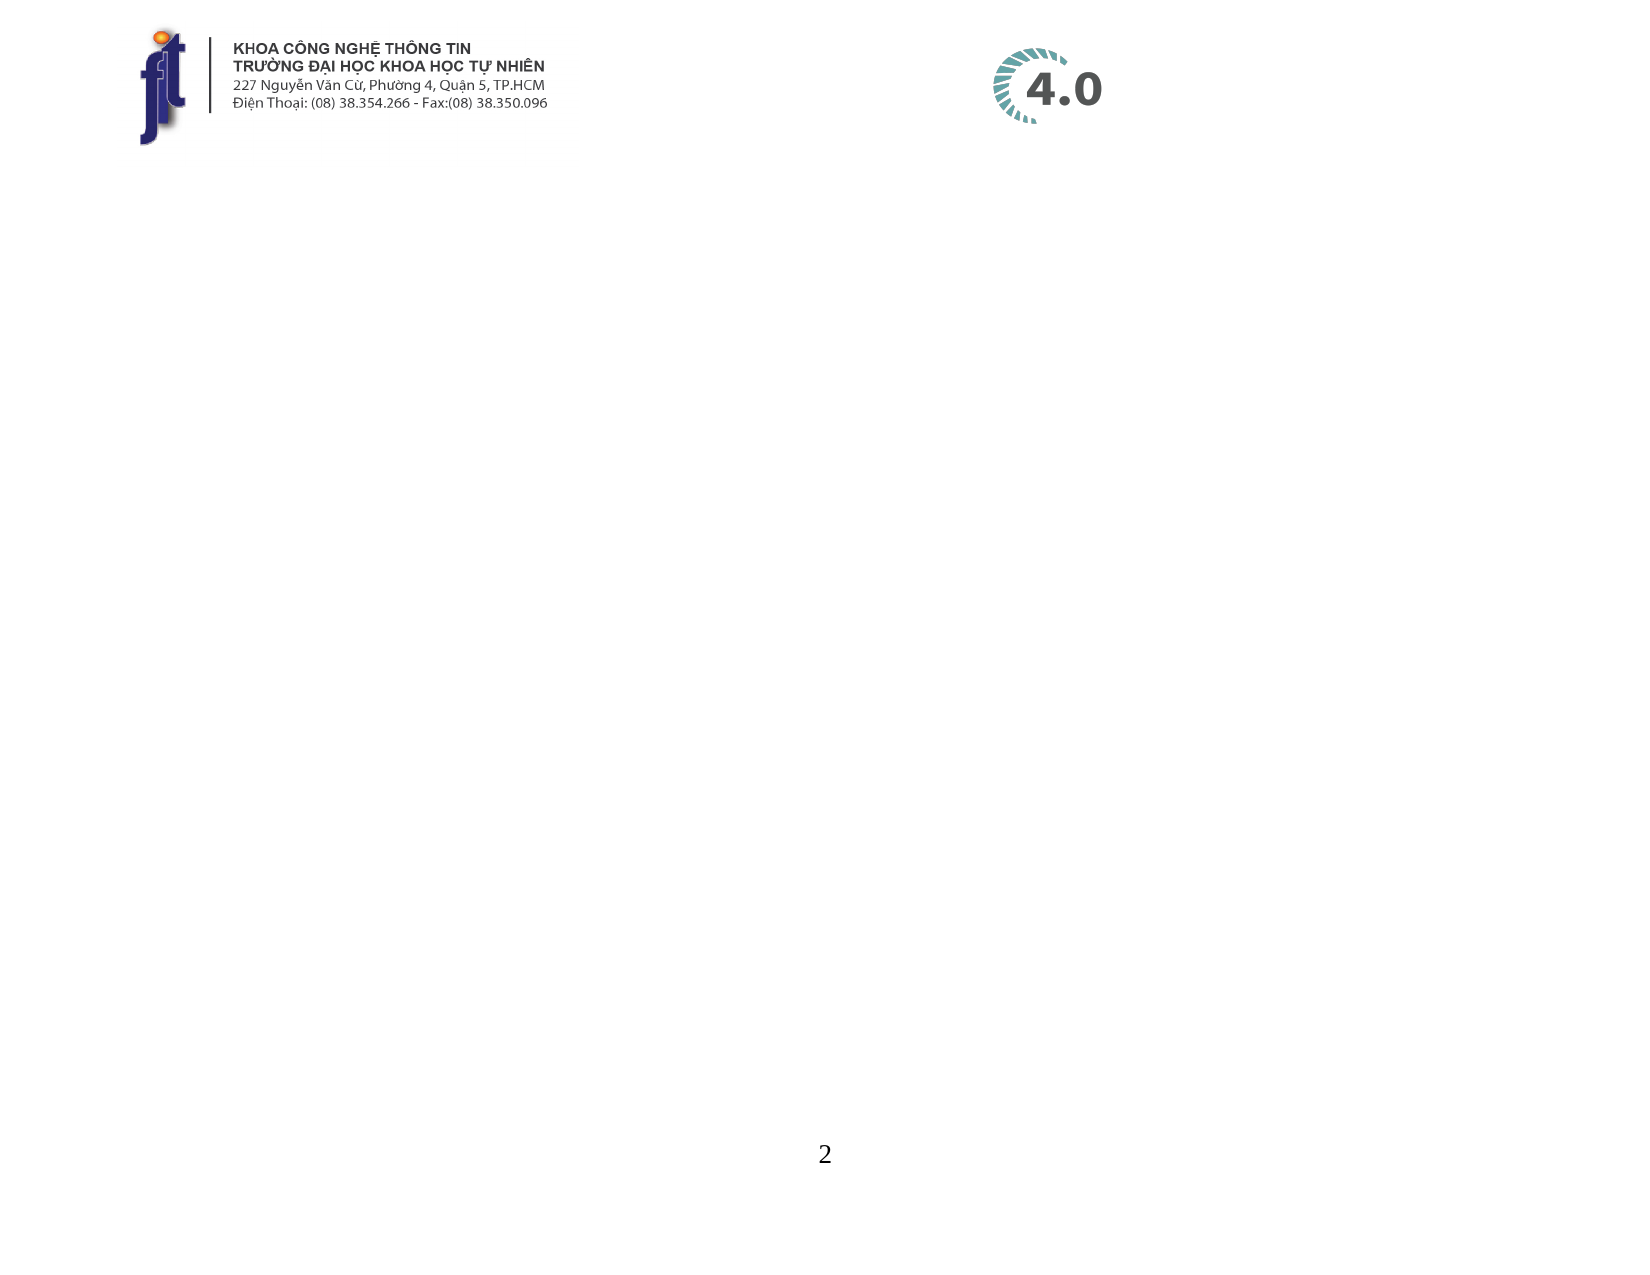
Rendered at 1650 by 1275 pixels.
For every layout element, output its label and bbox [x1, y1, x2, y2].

picture [117, 21, 580, 167]
picture [985, 41, 1108, 127]
